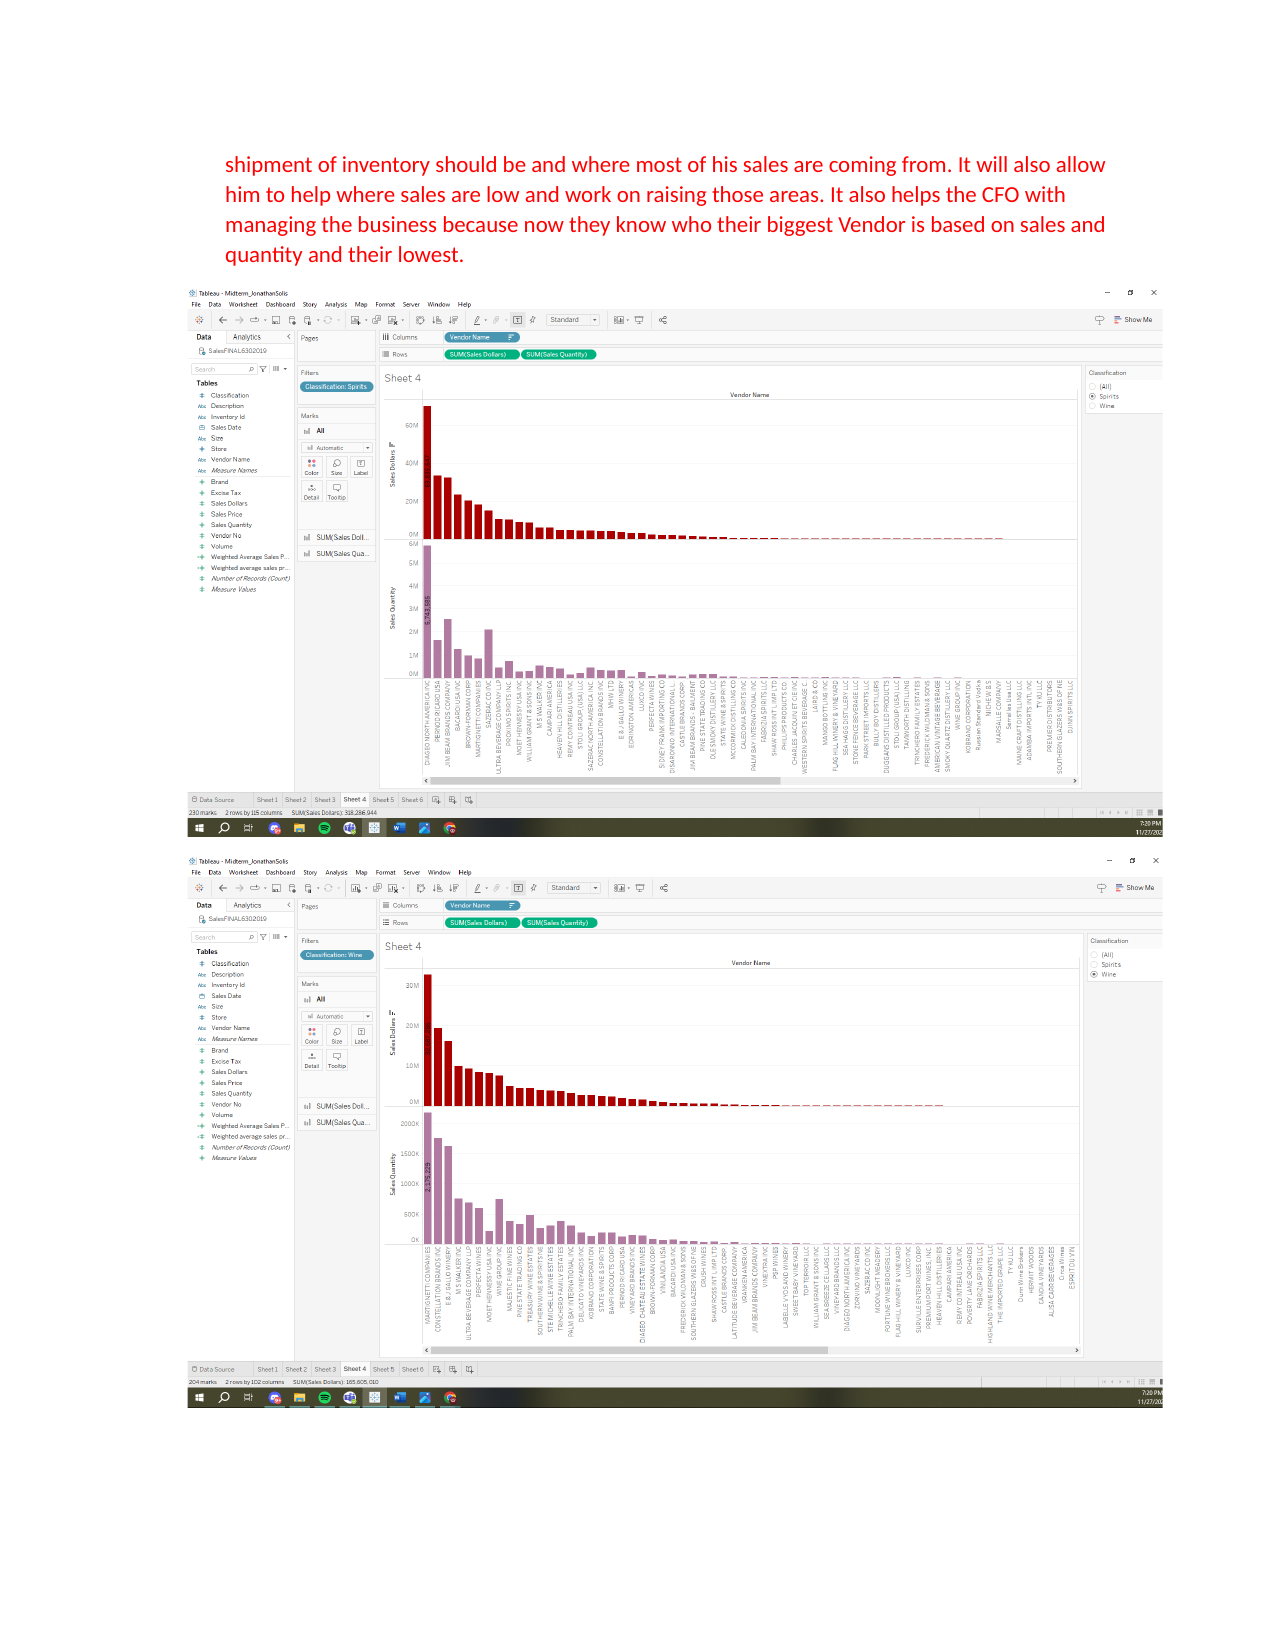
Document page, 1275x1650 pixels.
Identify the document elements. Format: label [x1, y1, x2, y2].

picture [187, 287, 1163, 837]
list [187, 150, 1125, 269]
picture [187, 855, 1163, 1408]
